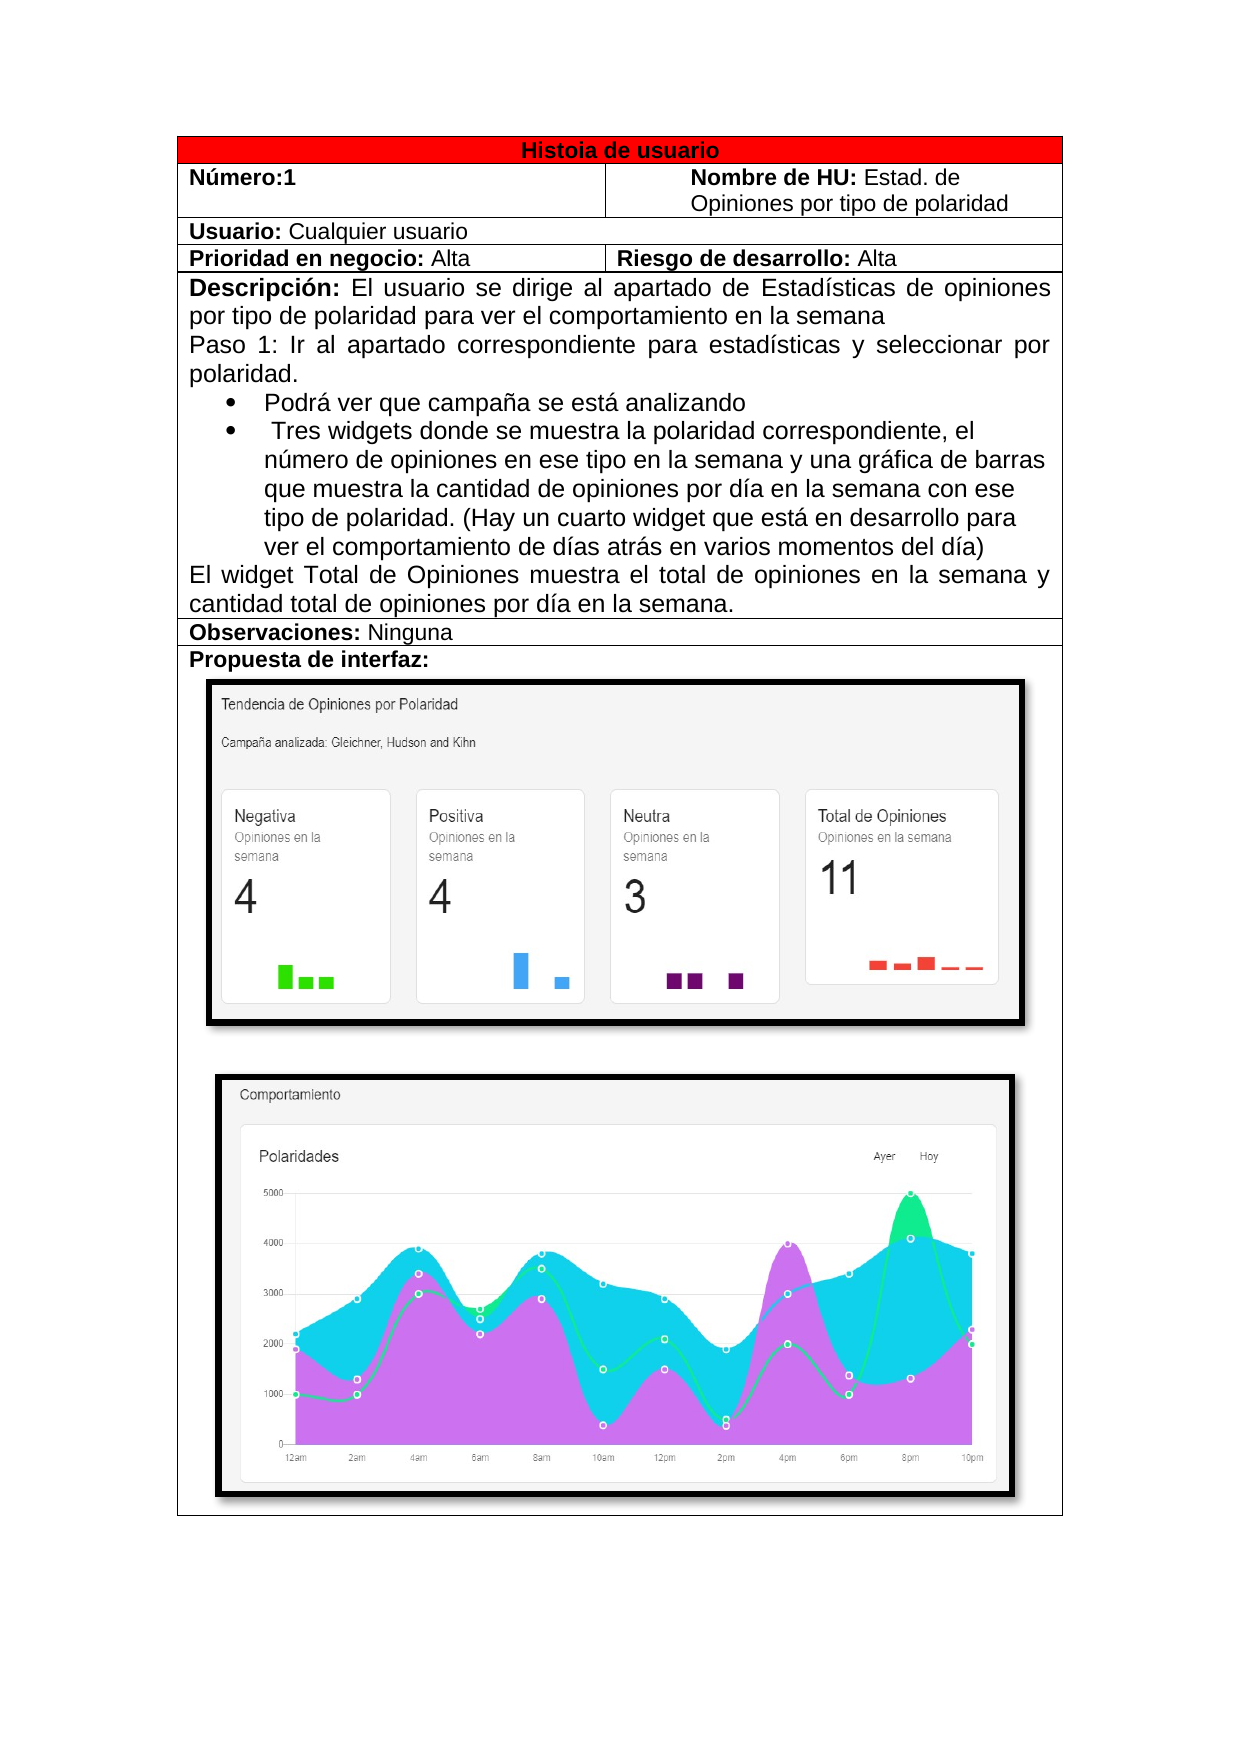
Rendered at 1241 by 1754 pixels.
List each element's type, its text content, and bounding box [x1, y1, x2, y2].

table_header Histoia de usuario [178, 137, 1062, 163]
table_cell Usuario: Cualquier usuario [178, 218, 1062, 244]
table_cell Nombre de HU: Estad. de Opiniones por tipo de polaridad [606, 164, 1062, 217]
picture [212, 685, 1019, 1019]
table_cell Número:1 [178, 164, 605, 217]
picture [222, 1080, 1009, 1491]
table_cell Descripción: El usuario se dirige al apartado de Estadísticas de opiniones por tipo de polaridad para ver el comportamiento en la semana Paso 1: Ir al apartado correspondiente para estadísticas y seleccionar por polaridad. Podrá ver que campaña se está analizando Tres widgets donde se muestra la polaridad correspondiente, el número de opiniones en ese tipo en la semana y una gráfica de barras que muestra la cantidad de opiniones por día en la semana con ese tipo de polaridad. (Hay un cuarto widget que está en desarrollo para ver el comportamiento de días atrás en varios momentos del día) El widget Total de Opiniones muestra el total de opiniones en la semana y cantidad total de opiniones por día en la semana. [178, 273, 1062, 618]
table_cell Observaciones: Ninguna [178, 619, 1062, 645]
table_cell Propuesta de interfaz: [178, 646, 1062, 1515]
table_cell Prioridad en negocio: Alta [178, 245, 605, 271]
table_cell Riesgo de desarrollo: Alta [606, 245, 1062, 271]
